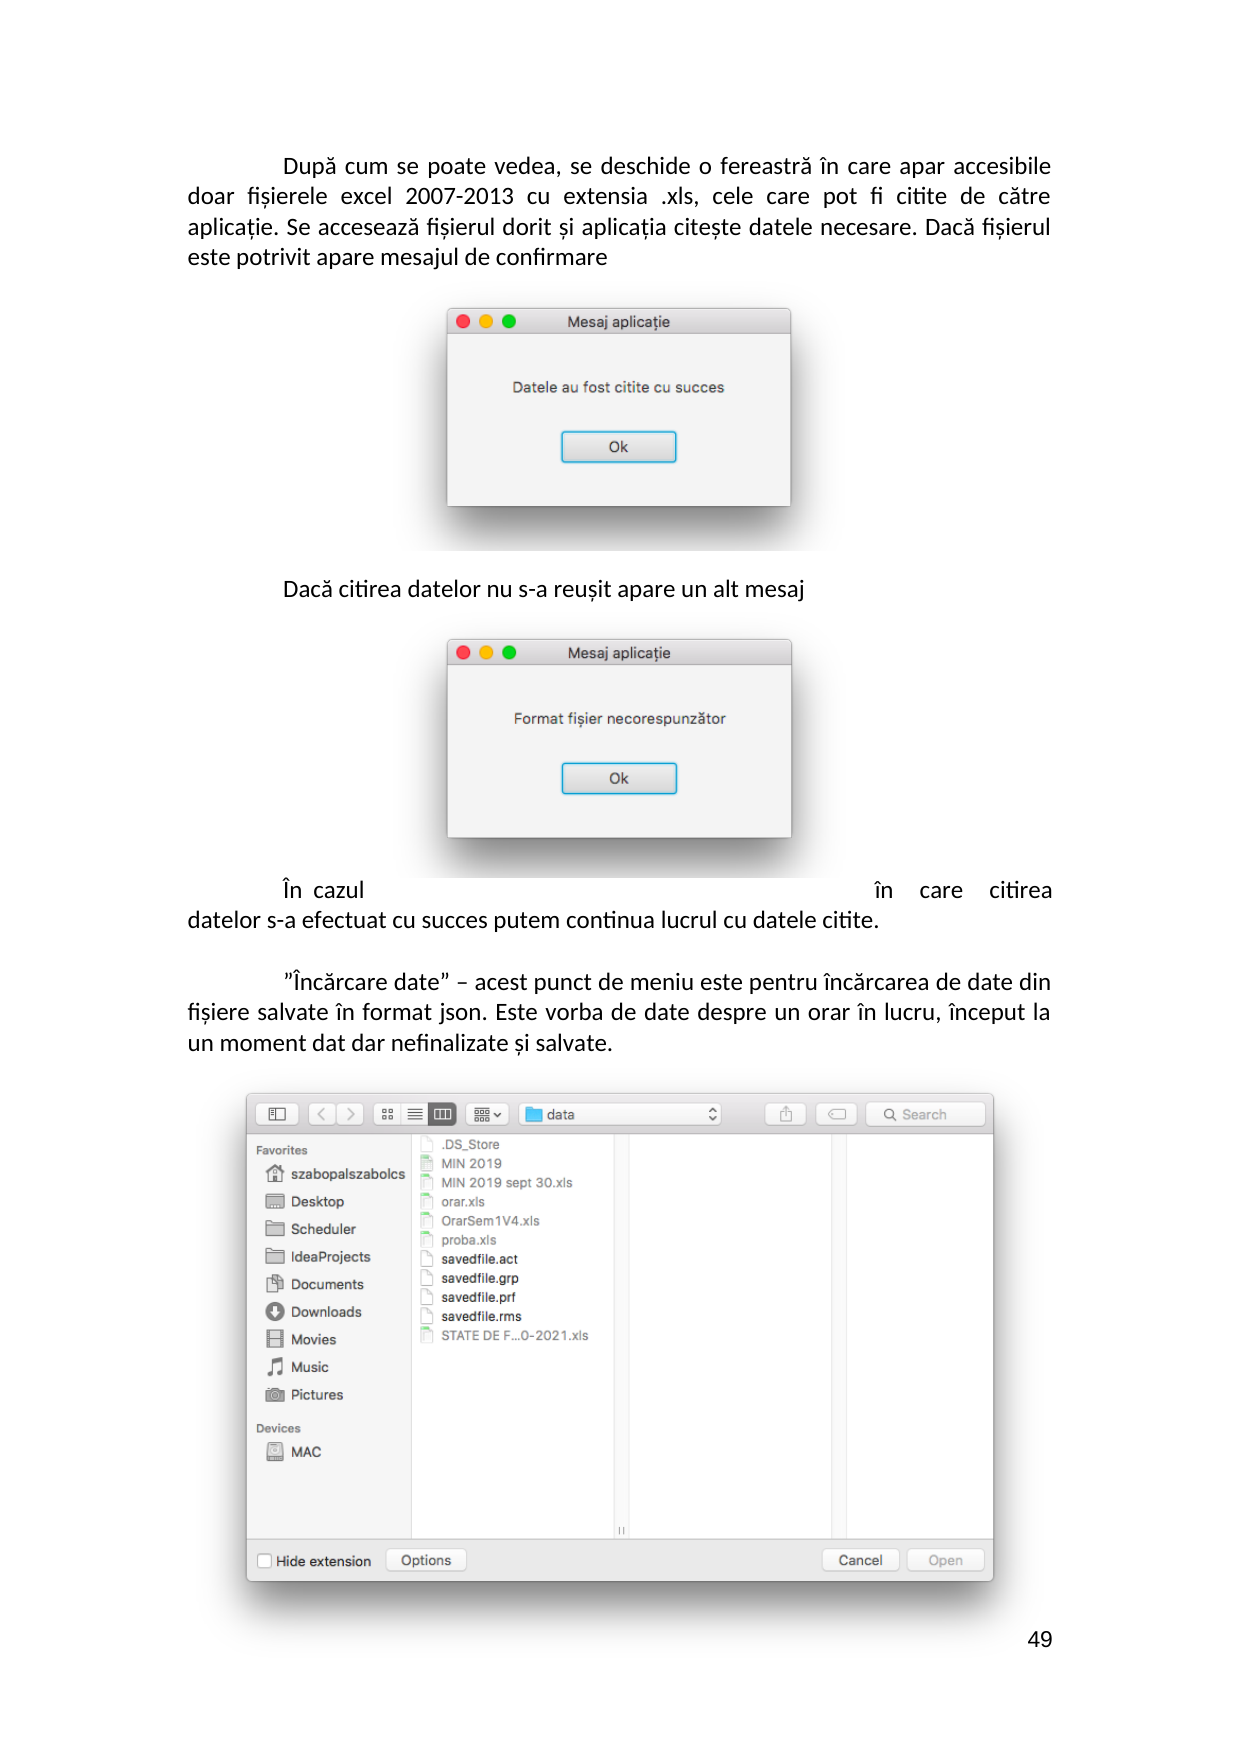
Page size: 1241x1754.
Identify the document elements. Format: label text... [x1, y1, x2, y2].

picture [383, 273, 855, 551]
text În cazul în care citirea datelor s-a efectuat cu succes putem continua lucrul cu datele citite. [187, 874, 1053, 935]
picture [383, 603, 856, 878]
picture [187, 1060, 1053, 1666]
text După cum se poate vedea, se deschide o fereastră în care apar accesibile doar fișierele excel 2007-2013 cu extensia .xls, cele care pot fi citite de către aplicație. Se accesează fișierul dorit și aplicația citește datele necesare. Dacă fișierul este potrivit apare mesajul de confirmare [187, 150, 1053, 272]
text ”Încărcare date” – acest punct de meniu este pentru încărcarea de date din fișiere salvate în format json. Este vorba de date despre un orar în lucru, început la un moment dat dar nefinalizate și salvate. [187, 966, 1053, 1057]
text Dacă citirea datelor nu s-a reușit apare un alt mesaj [187, 573, 1053, 604]
